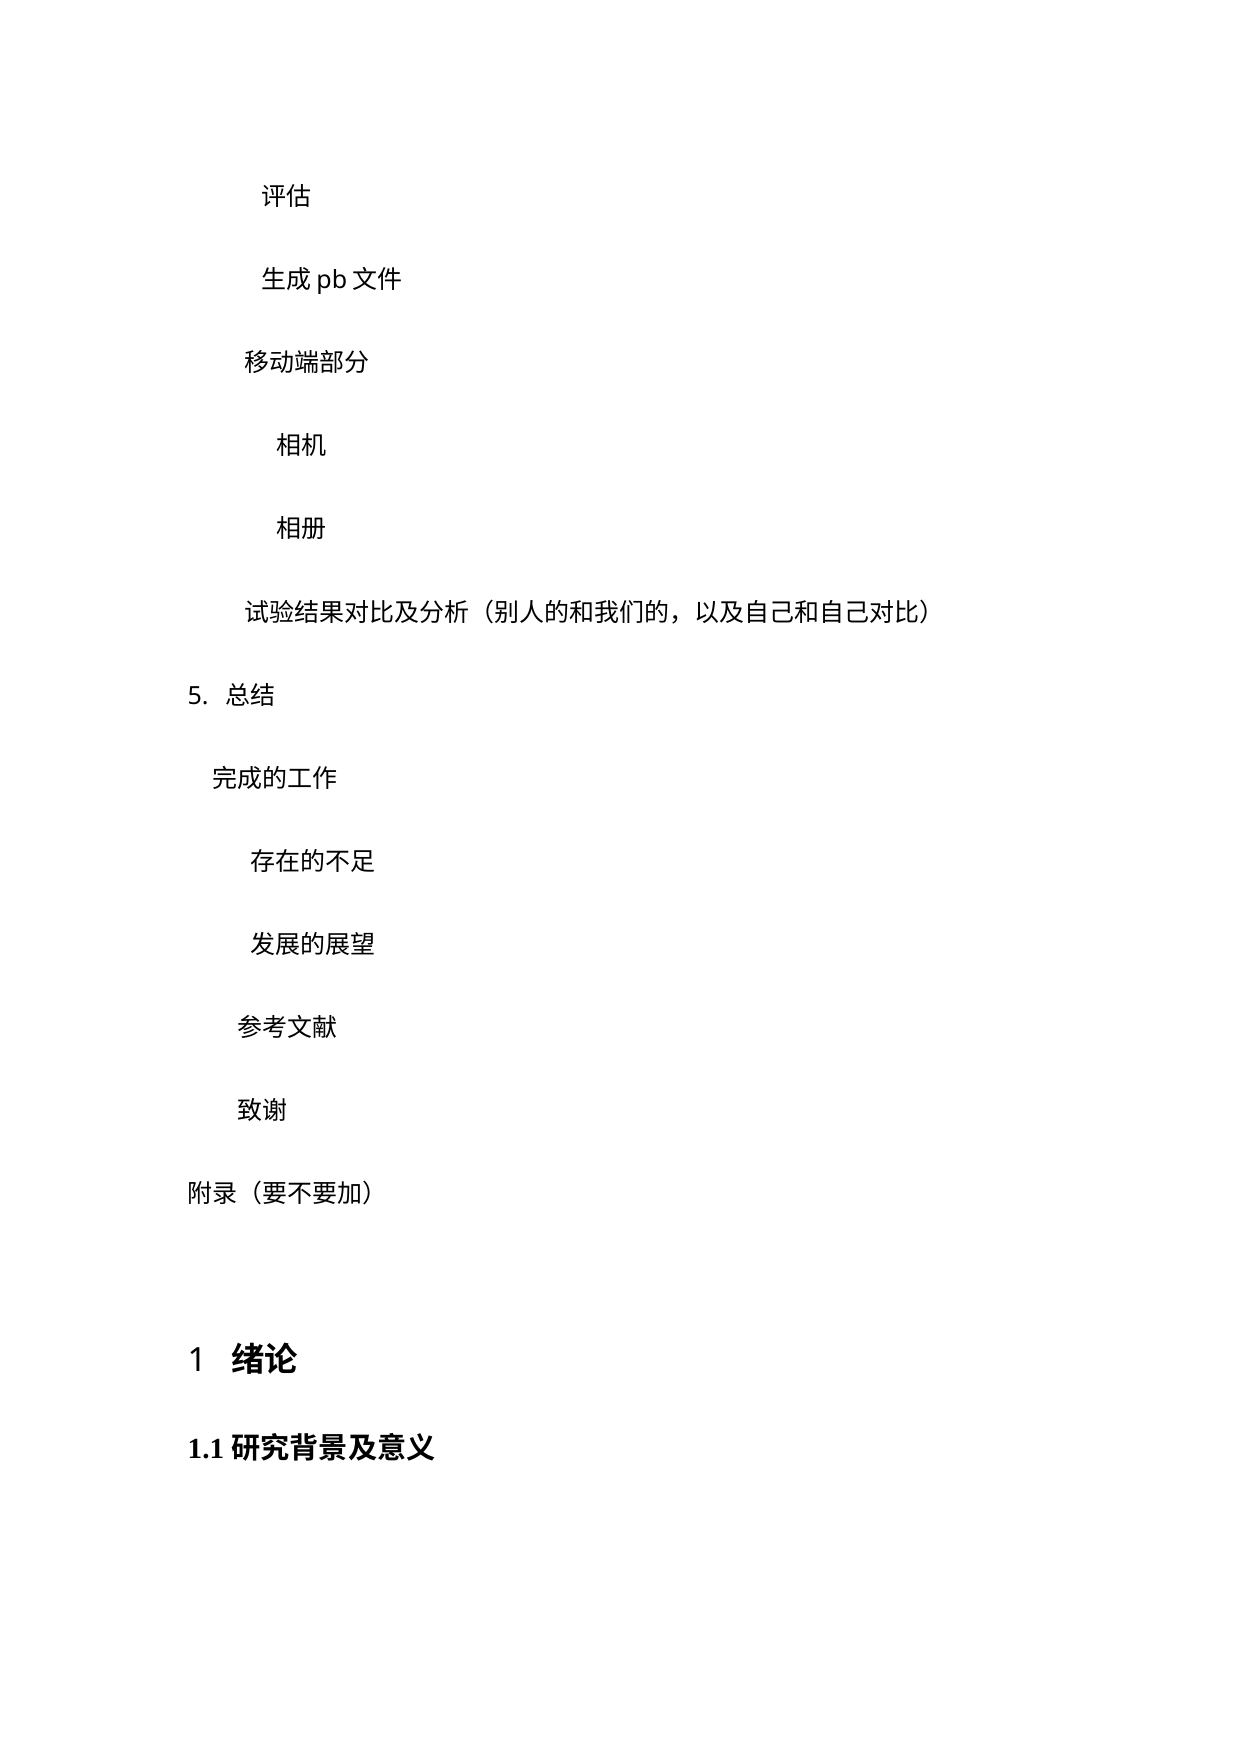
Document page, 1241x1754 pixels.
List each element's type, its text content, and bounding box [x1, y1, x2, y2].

text 试验结果对比及分析（别人的和我们的，以及自己和自己对比） [187, 578, 1053, 643]
list 总结 [187, 661, 1053, 726]
text 参考文献 [187, 993, 1053, 1058]
text 评估 [225, 162, 1053, 227]
text 附录（要不要加） [187, 1159, 1053, 1224]
subtitle 研究背景及意义 [187, 1414, 1053, 1479]
text 相机 [187, 411, 1053, 476]
subtitle 绪论 [187, 1324, 1053, 1389]
text 致谢 [187, 1076, 1053, 1141]
text 相册 [187, 494, 1053, 559]
text 移动端部分 [187, 328, 1053, 393]
text 存在的不足 [187, 827, 1053, 892]
text 发展的展望 [187, 910, 1053, 975]
text 完成的工作 [187, 744, 1053, 809]
text 生成pb文件 [225, 245, 1053, 310]
